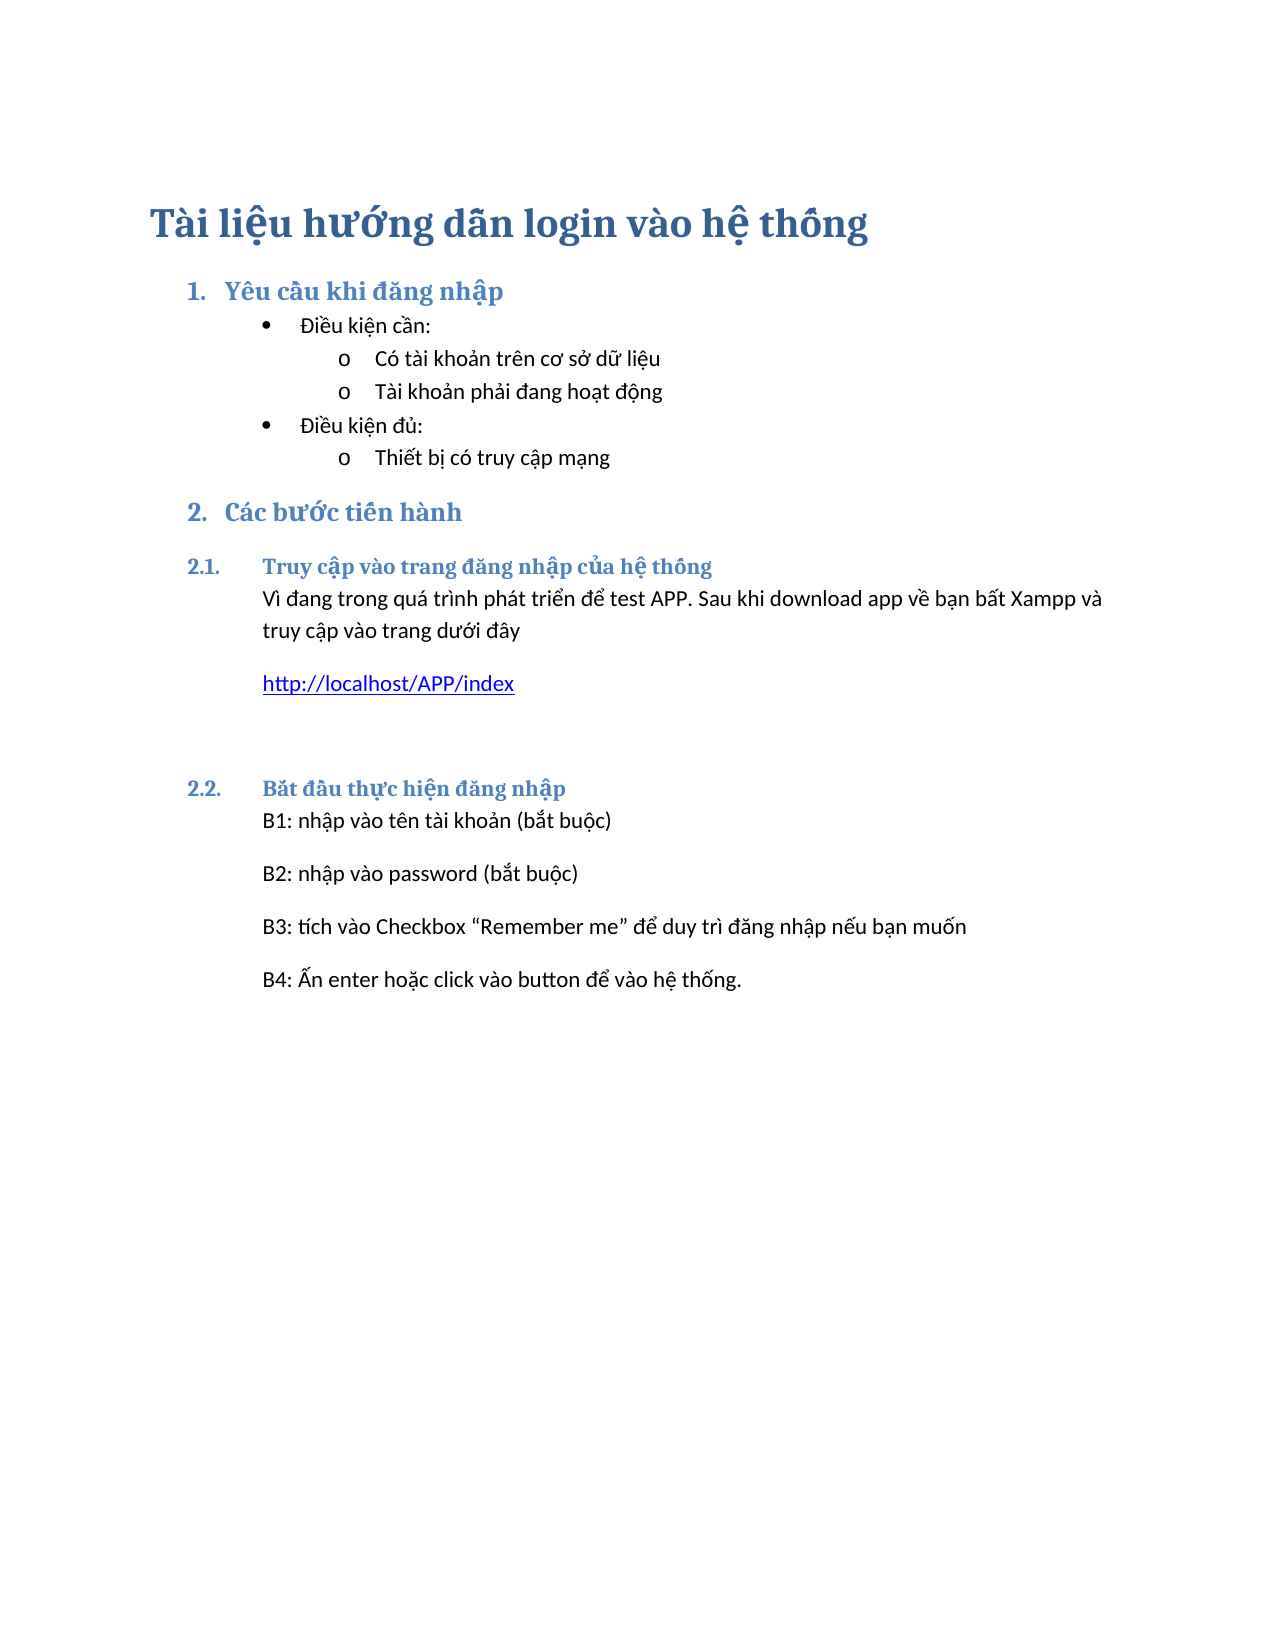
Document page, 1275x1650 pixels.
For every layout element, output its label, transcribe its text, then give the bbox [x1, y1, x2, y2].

list Thiết bị có truy cập mạng [337, 443, 1125, 472]
subtitle Các bước tiến hành [187, 497, 1125, 529]
text B2: nhập vào password (bắt buộc) [262, 859, 1125, 887]
list Tài khoản phải đang hoạt động [337, 377, 1125, 407]
subtitle Bắt đầu thực hiện đăng nhập [187, 776, 1125, 802]
text http://localhost/APP/index [262, 669, 1125, 697]
subtitle Yêu cầu khi đăng nhập [187, 276, 1125, 307]
list Có tài khoản trên cơ sở dữ liệu [337, 344, 1125, 373]
list Điều kiện cần: [262, 312, 1125, 340]
subtitle Truy cập vào trang đăng nhập của hệ thống [187, 554, 1125, 580]
text B3: tích vào Checkbox “Remember me” để duy trì đăng nhập nếu bạn muốn [262, 912, 1125, 940]
text Vì đang trong quá trình phát triển để test APP. Sau khi download app về bạn bất Xampp và truy cập vào trang dưới đây [262, 584, 1125, 644]
list Điều kiện đủ: [262, 411, 1125, 439]
subtitle Tài liệu hướng dẫn login vào hệ thống [150, 200, 1125, 248]
text B4: Ấn enter hoặc click vào button để vào hệ thống. [262, 965, 1125, 993]
text B1: nhập vào tên tài khoản (bắt buộc) [262, 806, 1125, 834]
